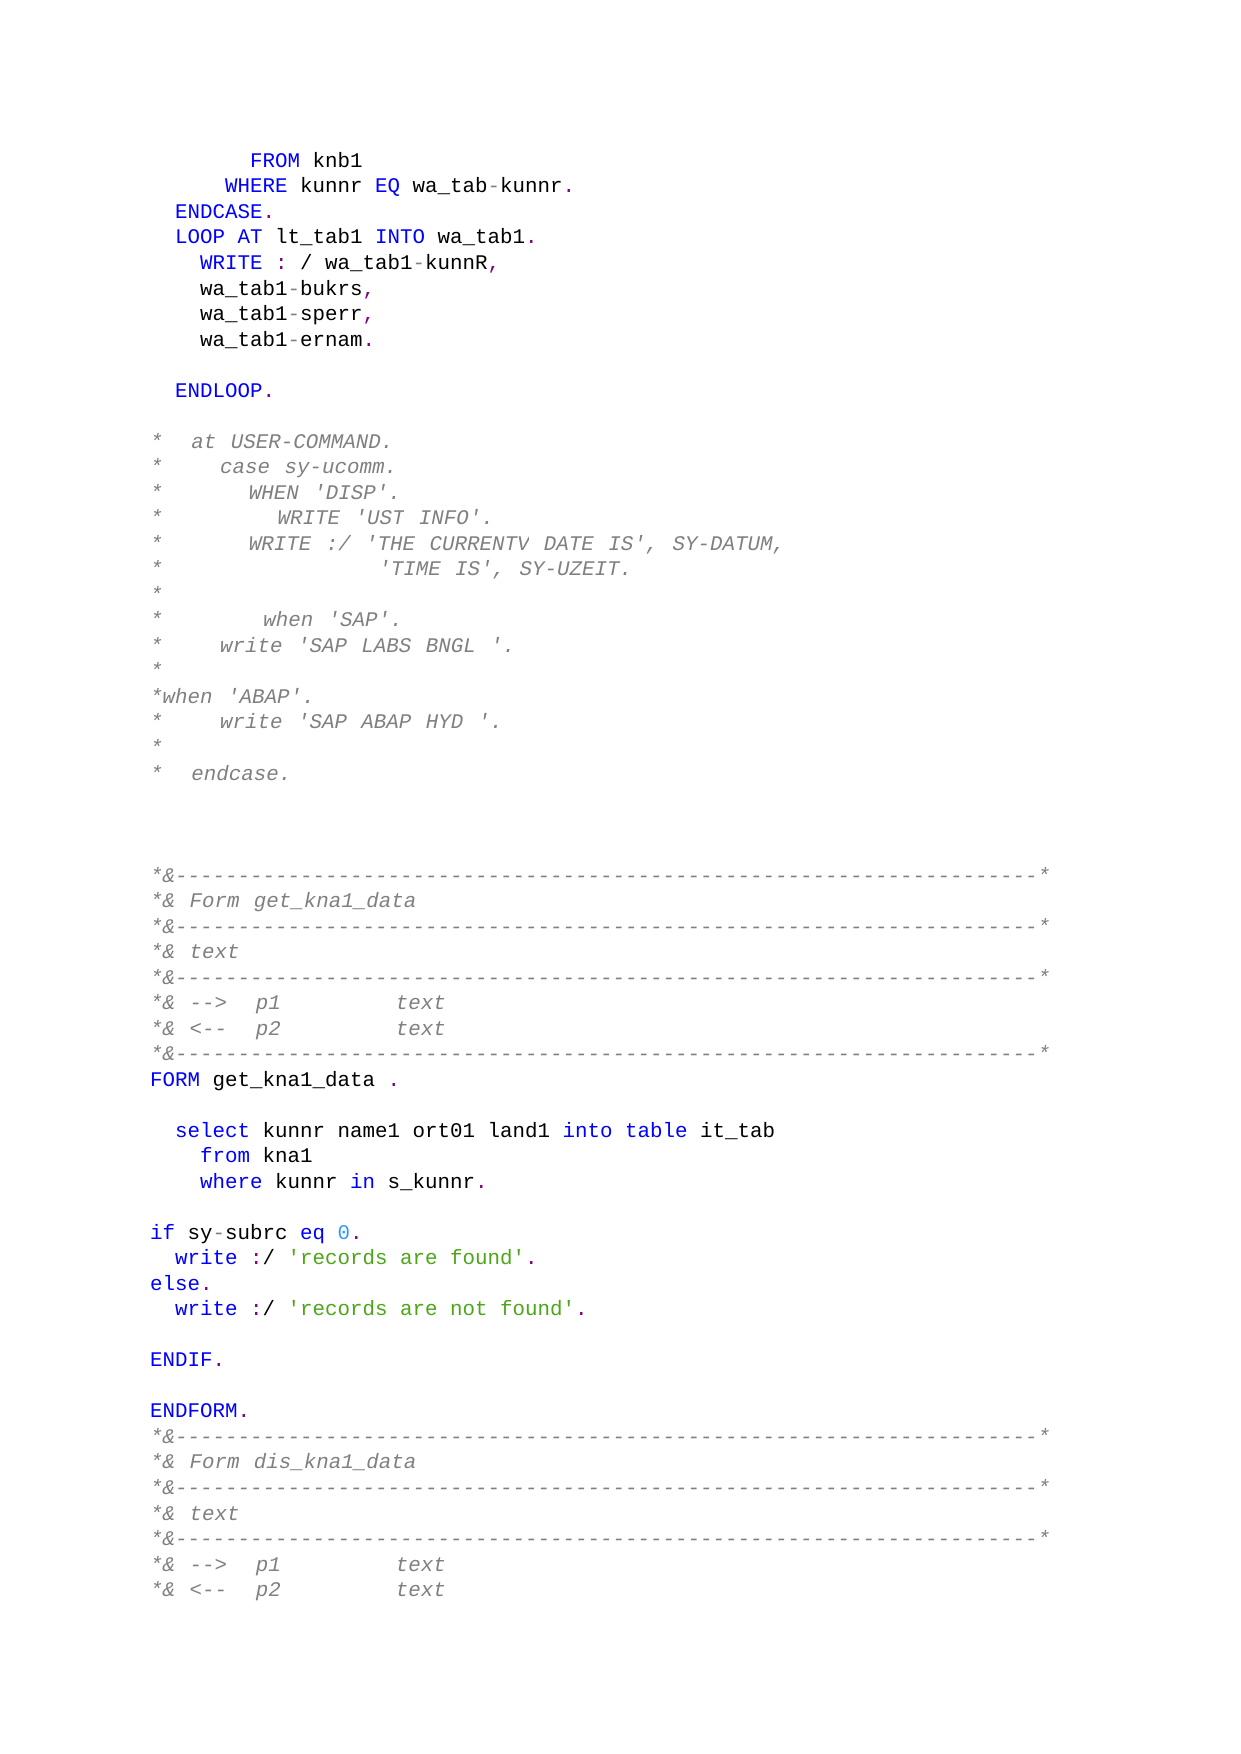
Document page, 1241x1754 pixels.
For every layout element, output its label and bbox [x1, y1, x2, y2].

text [150, 150, 1090, 1603]
